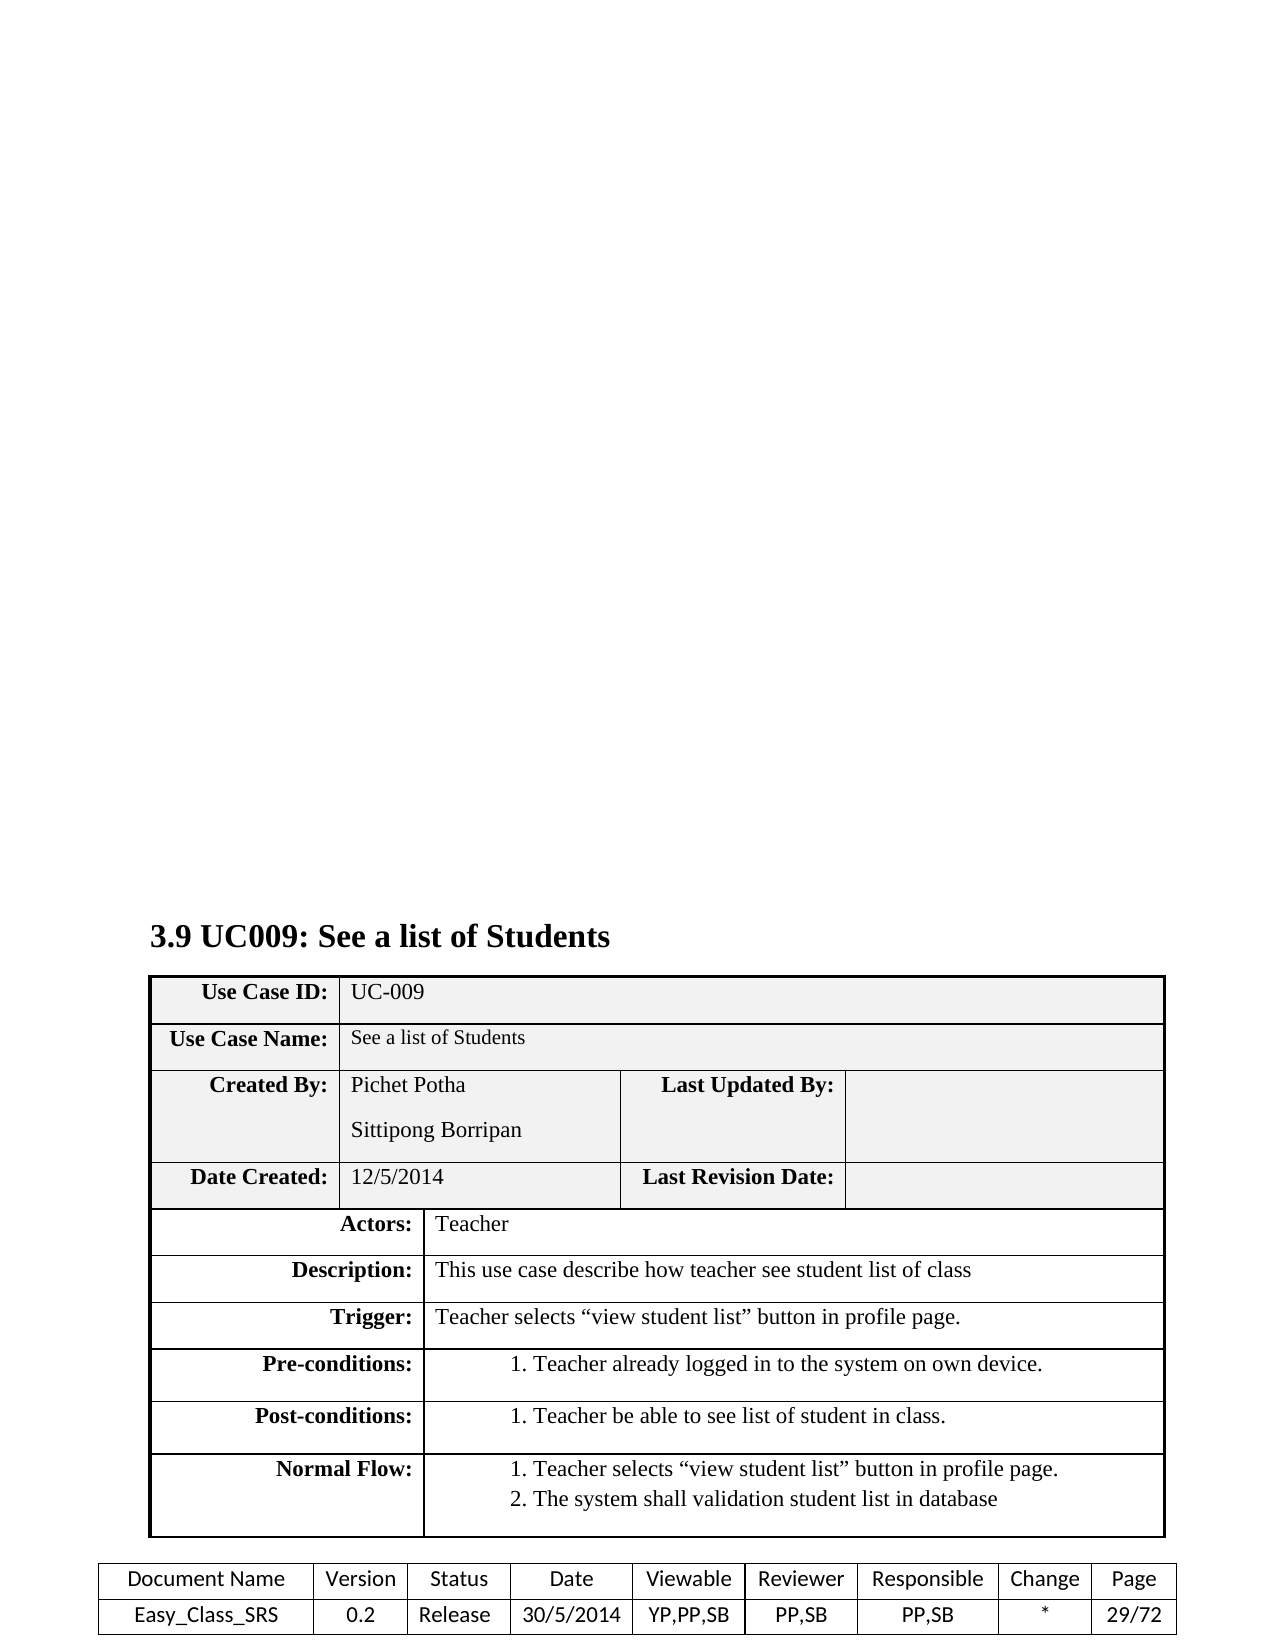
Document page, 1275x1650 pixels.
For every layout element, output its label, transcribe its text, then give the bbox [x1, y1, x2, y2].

table_header UC-009 [340, 978, 1163, 1023]
table_cell Actors: [152, 1210, 423, 1255]
table_cell Teacher [425, 1210, 1163, 1255]
table_cell This use case describe how teacher see student list of class [425, 1256, 1163, 1301]
table_cell [846, 1071, 1163, 1161]
text 3.9 UC009: See a list of Students [150, 917, 1125, 955]
table_cell Trigger: [152, 1303, 423, 1348]
table_cell Pichet Potha Sittipong Borripan [340, 1071, 620, 1161]
table_cell Created By: [152, 1071, 339, 1161]
table_cell 1. Teacher be able to see list of student in class. [425, 1402, 1163, 1453]
table_cell [846, 1163, 1163, 1208]
table_cell Normal Flow: [152, 1455, 423, 1536]
table_cell Post-conditions: [152, 1402, 423, 1453]
table_cell Last Updated By: [621, 1071, 845, 1161]
table_cell Description: [152, 1256, 423, 1301]
table_cell Teacher selects “view student list” button in profile page. [425, 1303, 1163, 1348]
table_header Use Case ID: [152, 978, 339, 1023]
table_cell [425, 1455, 1163, 1536]
table_cell See a list of Students [340, 1025, 1163, 1070]
table_cell 1. Teacher already logged in to the system on own device. [425, 1350, 1163, 1401]
table_cell Date Created: [152, 1163, 339, 1208]
table_cell Last Revision Date: [621, 1163, 845, 1208]
table_cell Use Case Name: [152, 1025, 339, 1070]
table_cell 12/5/2014 [340, 1163, 620, 1208]
table_cell Pre-conditions: [152, 1350, 423, 1401]
